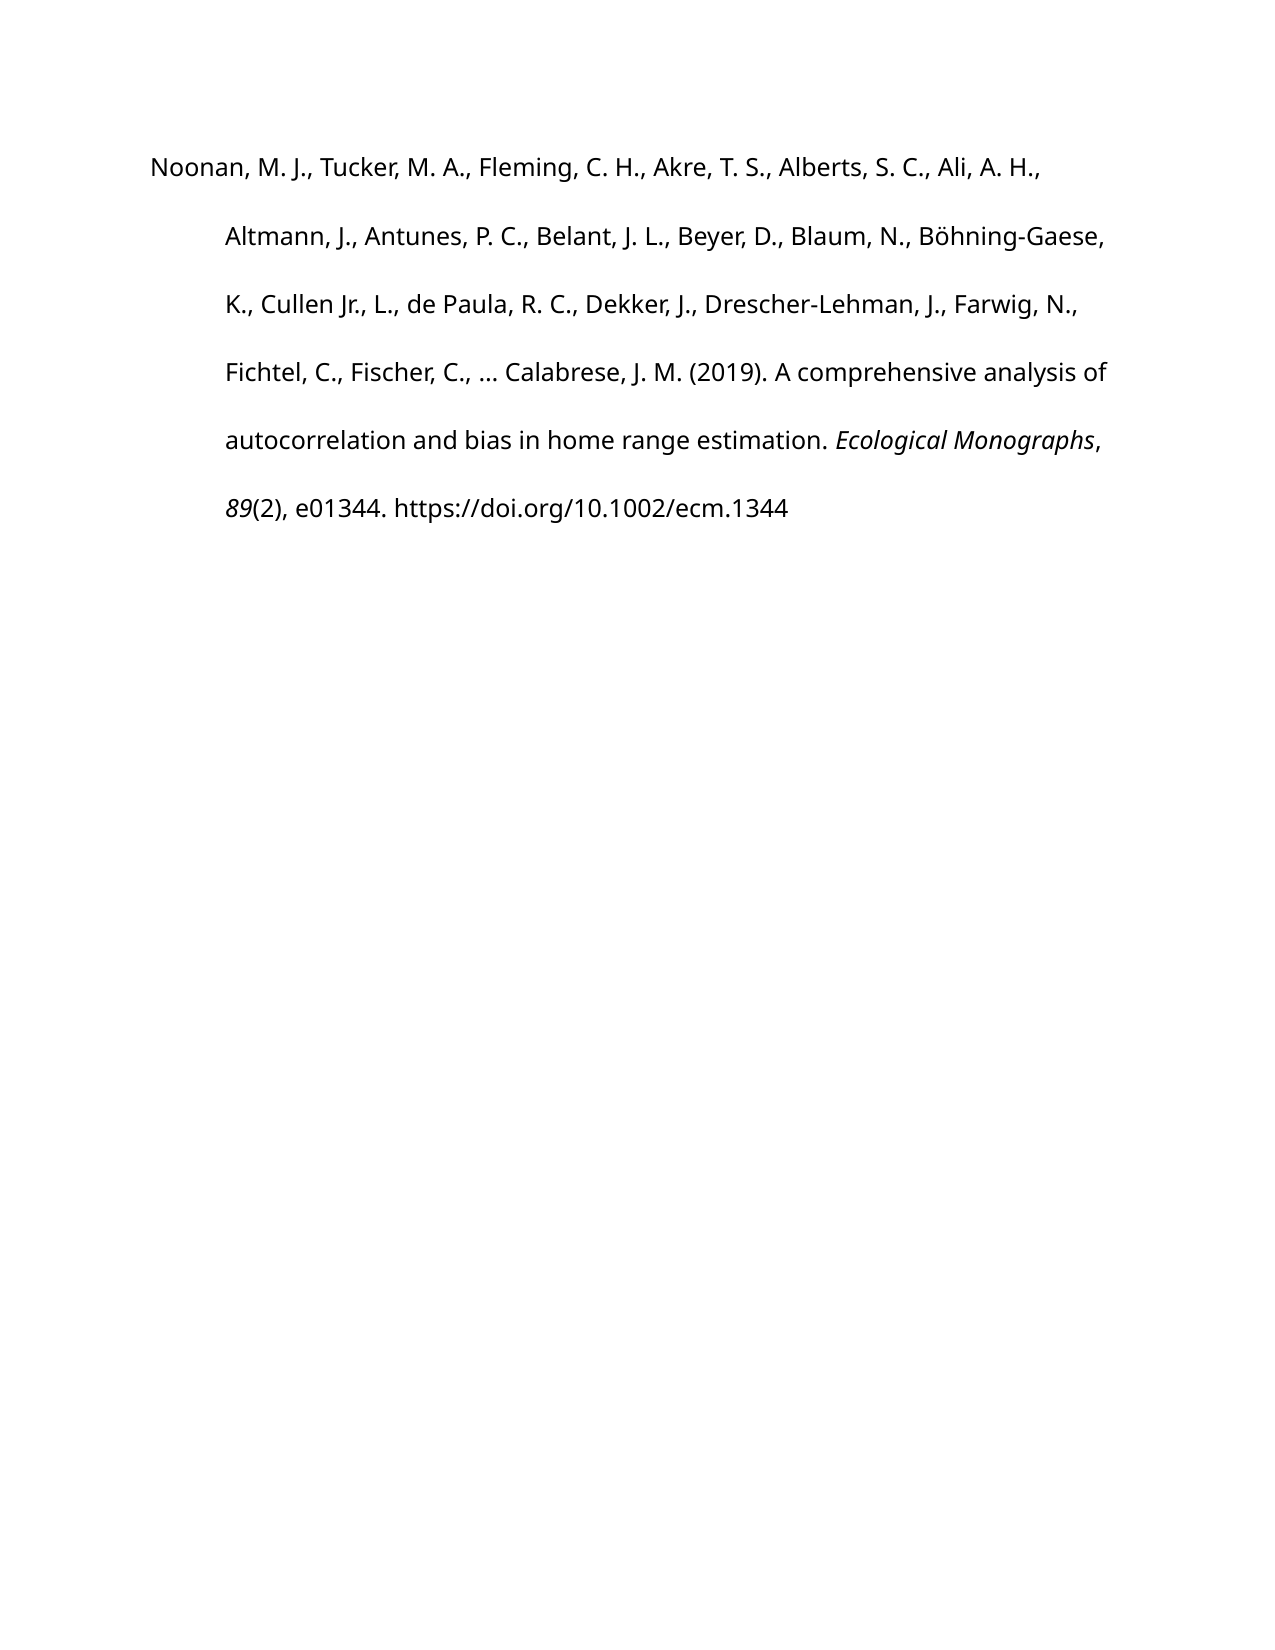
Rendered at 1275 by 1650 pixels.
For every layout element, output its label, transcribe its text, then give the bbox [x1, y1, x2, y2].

text Noonan, M. J., Tucker, M. A., Fleming, C. H., Akre, T. S., Alberts, S. C., Ali, A. H., Altmann, J., Antunes, P. C., Belant, J. L., Beyer, D., Blaum, N., Böhning-Gaese, K., Cullen Jr., L., de Paula, R. C., Dekker, J., Drescher-Lehman, J., Farwig, N., Fichtel, C., Fischer, C., … Calabrese, J. M. (2019). A comprehensive analysis of autocorrelation and bias in home range estimation. Ecological Monographs, 89(2), e01344. https://doi.org/10.1002/ecm.1344 [150, 150, 1125, 525]
